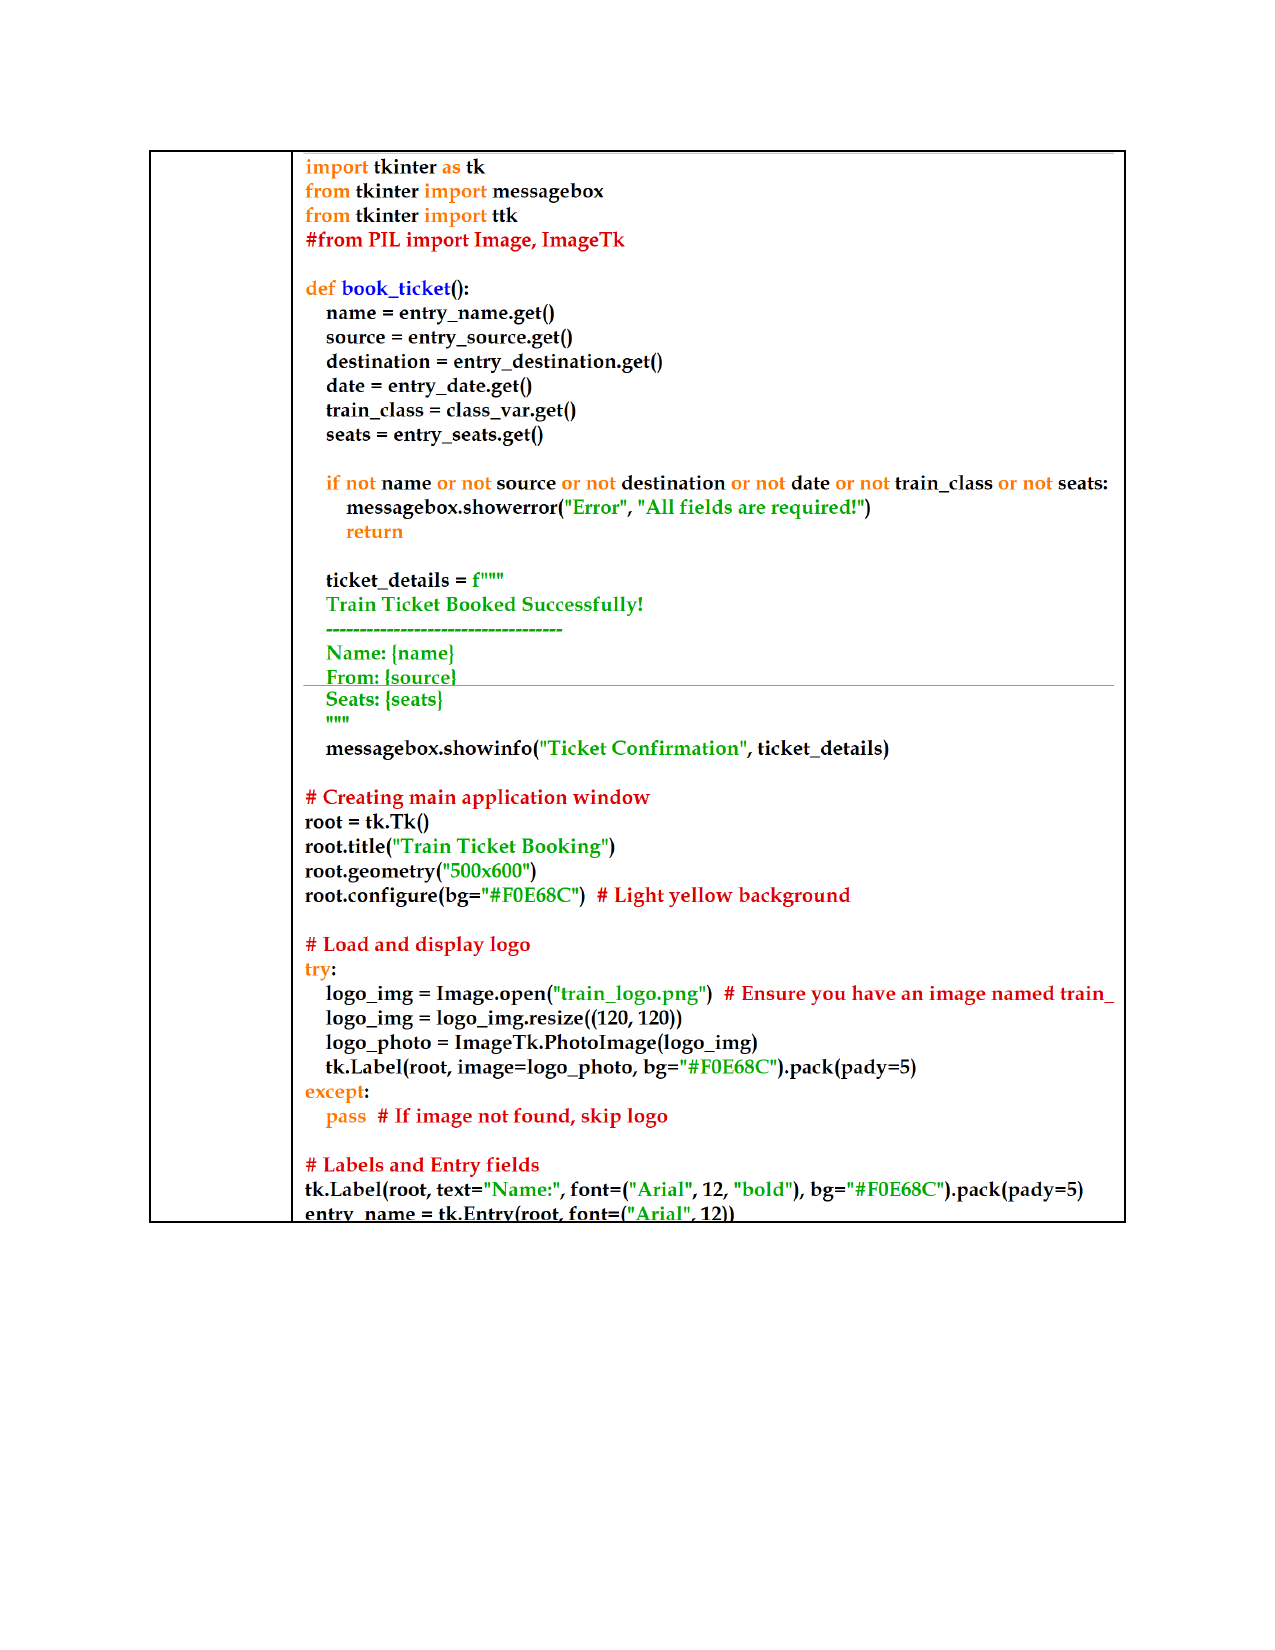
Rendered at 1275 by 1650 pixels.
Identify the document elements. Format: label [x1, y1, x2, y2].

table_cell [1115, 152, 1124, 1221]
picture [303, 152, 1115, 1221]
table_cell [293, 152, 303, 1221]
table_cell [151, 152, 291, 1221]
